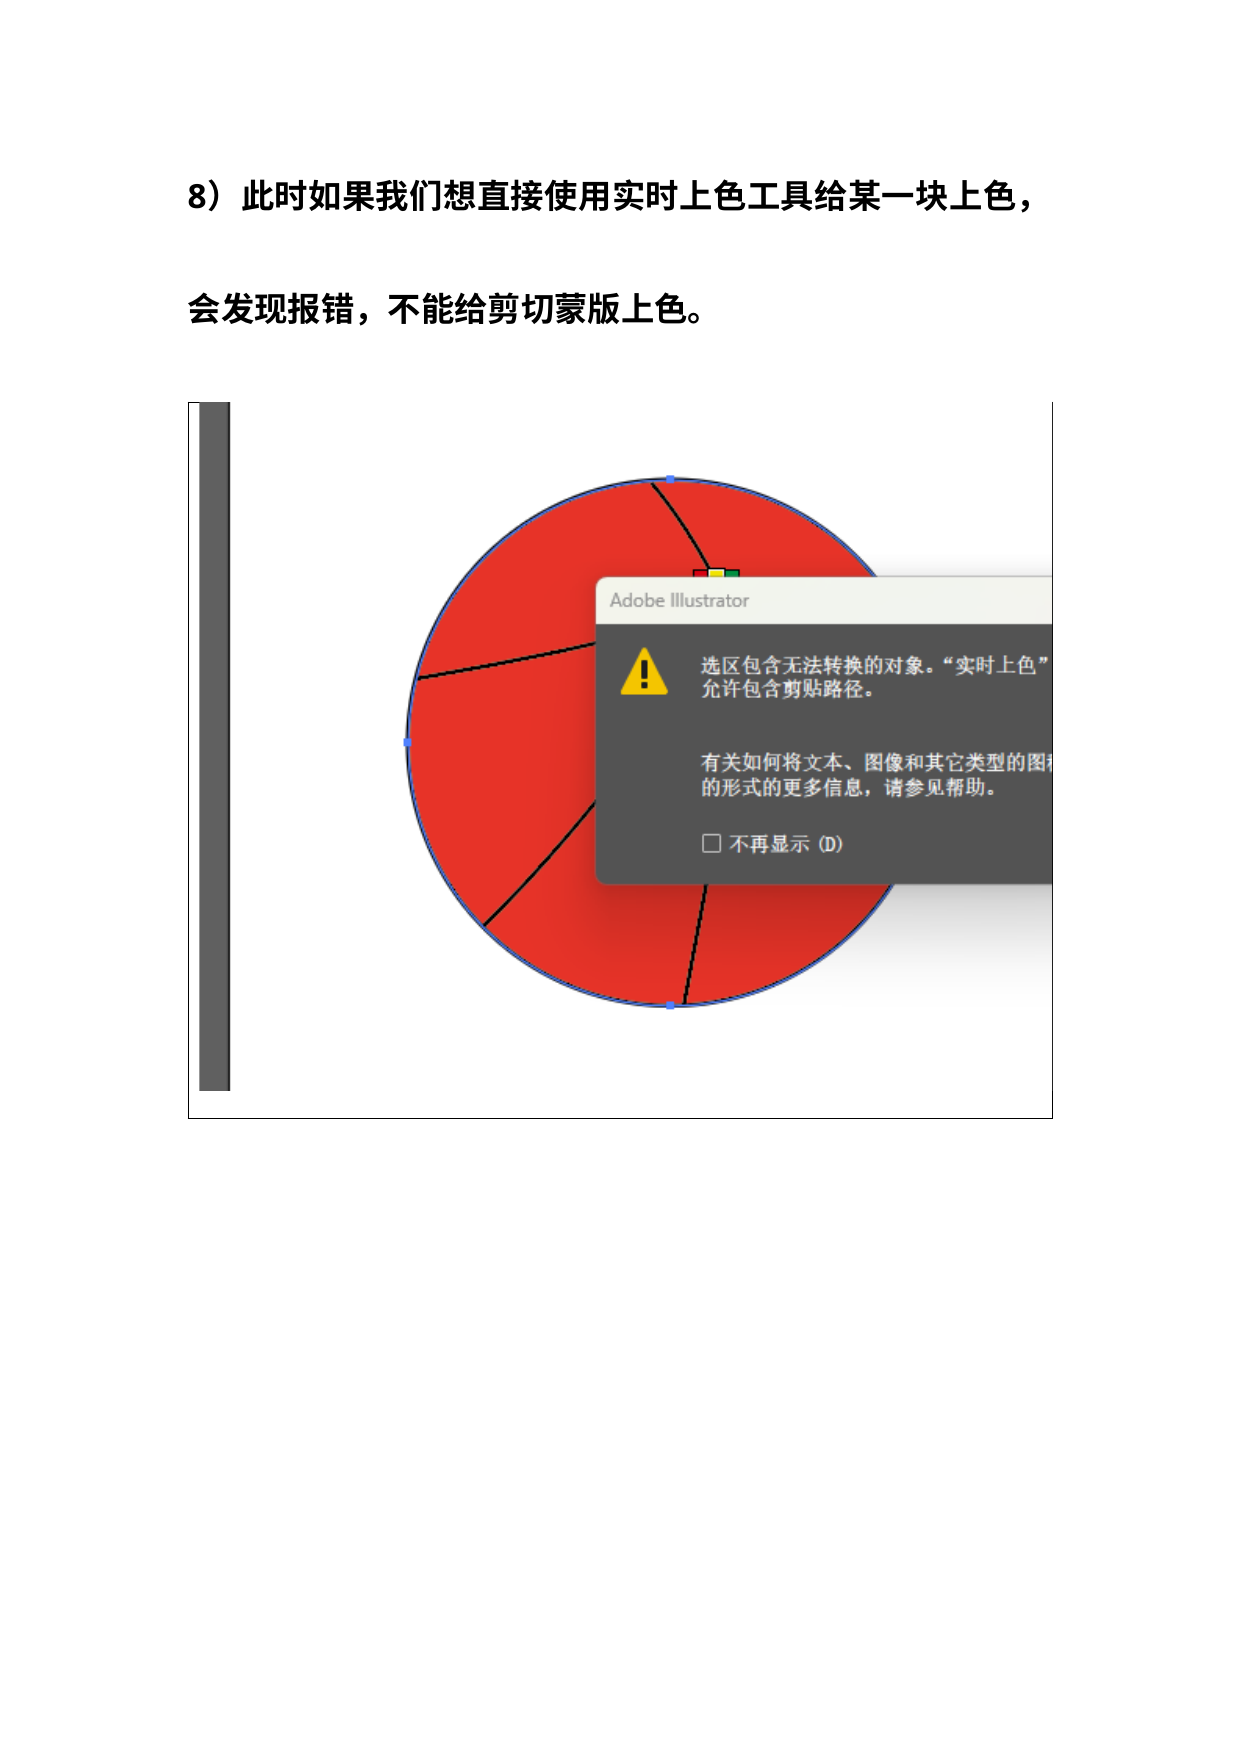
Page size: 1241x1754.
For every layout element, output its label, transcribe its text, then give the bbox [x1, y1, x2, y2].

subtitle 8）此时如果我们想直接使用实时上色工具给某一块上色，会发现报错，不能给剪切蒙版上色。 [187, 162, 1053, 339]
table_header [189, 403, 1052, 1118]
picture [199, 402, 1053, 1091]
